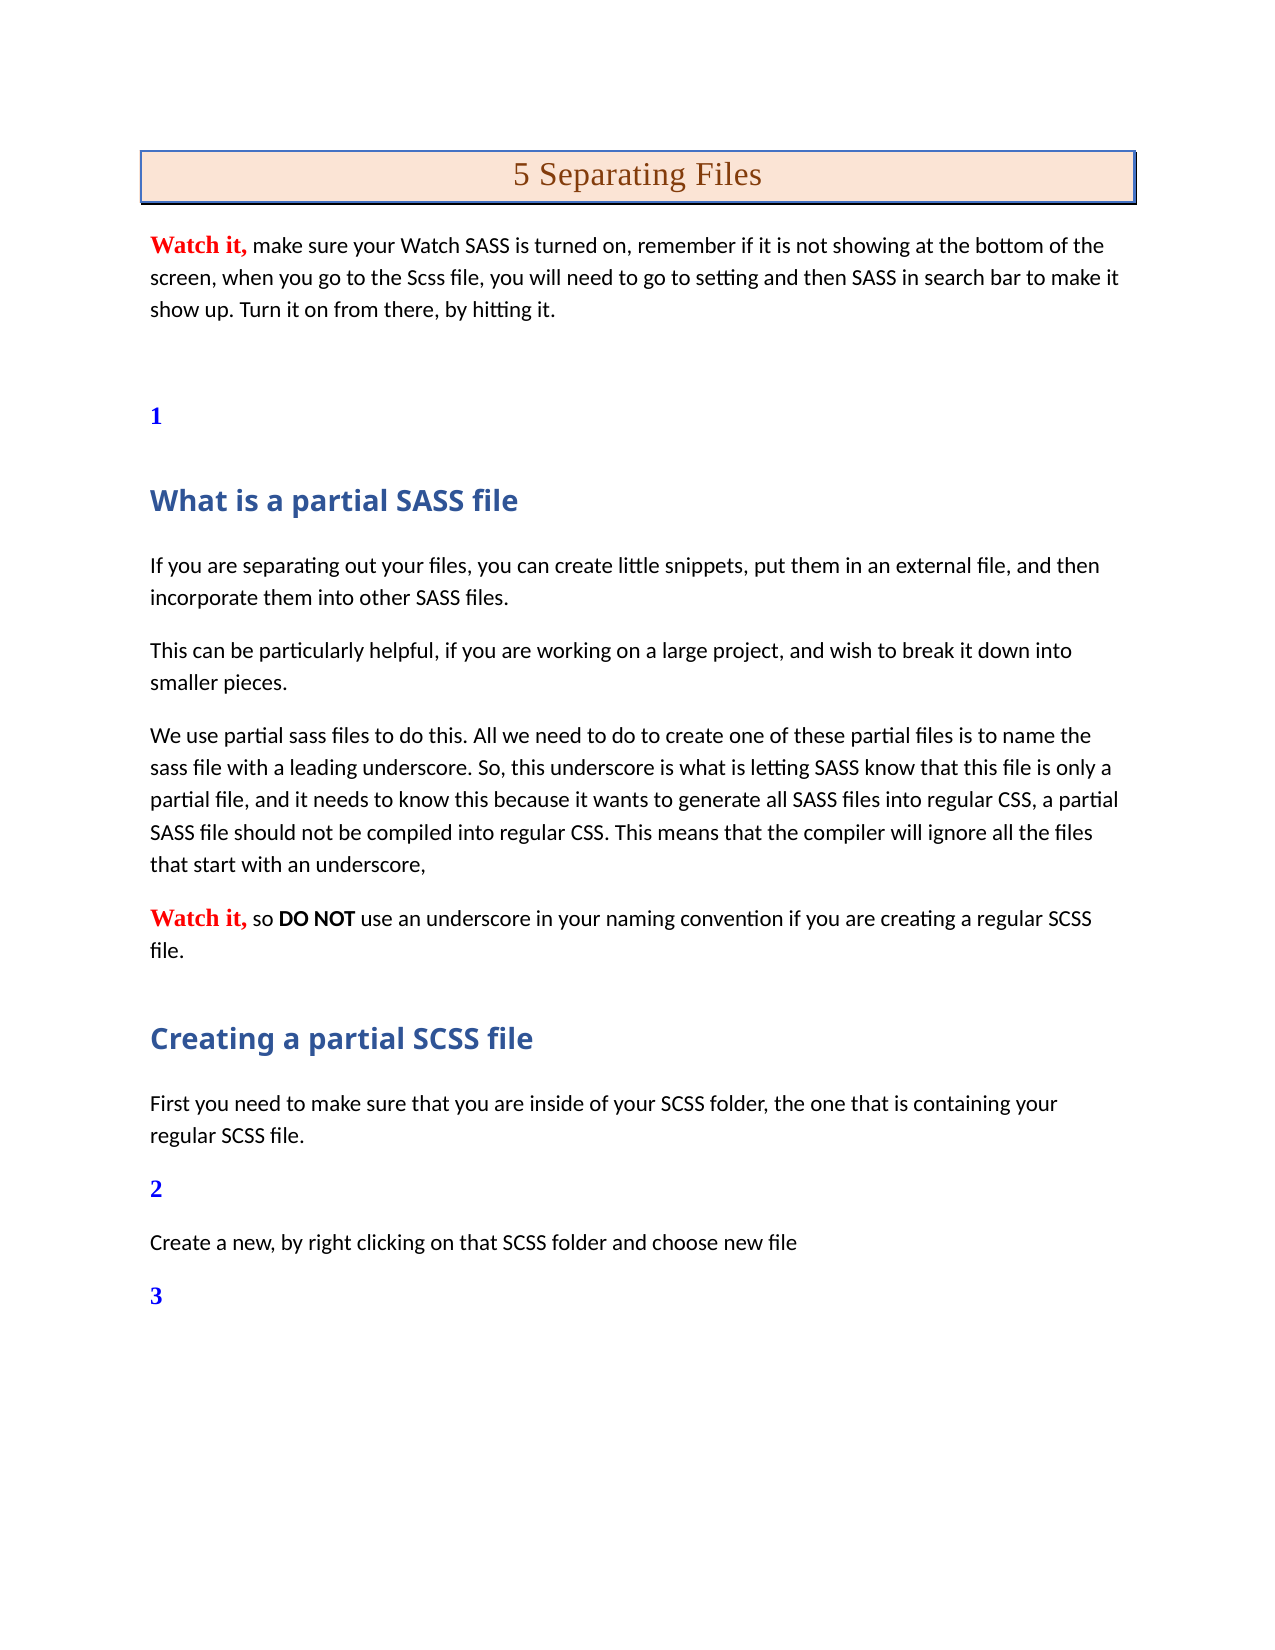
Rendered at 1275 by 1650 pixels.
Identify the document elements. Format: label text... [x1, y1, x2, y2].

text 3 [150, 1281, 1125, 1310]
text We use partial sass files to do this. All we need to do to create one of these partial files is to name the sass file with a leading underscore. So, this underscore is what is letting SASS know that this file is only a partial file, and it needs to know this because it wants to generate all SASS files into regular CSS, a partial SASS file should not be compiled into regular CSS. This means that the compiler will ignore all the files that start with an underscore, [150, 721, 1125, 878]
subtitle Creating a partial SCSS file [150, 1018, 1125, 1058]
text 2 [150, 1174, 1125, 1203]
text If you are separating out your files, you can create little snippets, put them in an external file, and then incorporate them into other SASS files. [150, 551, 1125, 611]
text First you need to make sure that you are inside of your SCSS folder, the one that is containing your regular SCSS file. [150, 1089, 1125, 1149]
text Create a new, by right clicking on that SCSS folder and choose new file [150, 1228, 1125, 1256]
text Watch it, make sure your Watch SASS is turned on, remember if it is not showing at the bottom of the screen, when you go to the Scss file, you will need to go to setting and then SASS in search bar to make it show up. Turn it on from there, by hitting it. [150, 230, 1125, 323]
text 1 [150, 401, 1125, 430]
subtitle What is a partial SASS file [150, 480, 1125, 520]
title 5 Separating Files [142, 152, 1133, 201]
text This can be particularly helpful, if you are working on a large project, and wish to break it down into smaller pieces. [150, 636, 1125, 696]
text Watch it, so DO NOT use an underscore in your naming convention if you are creating a regular SCSS file. [150, 903, 1125, 964]
